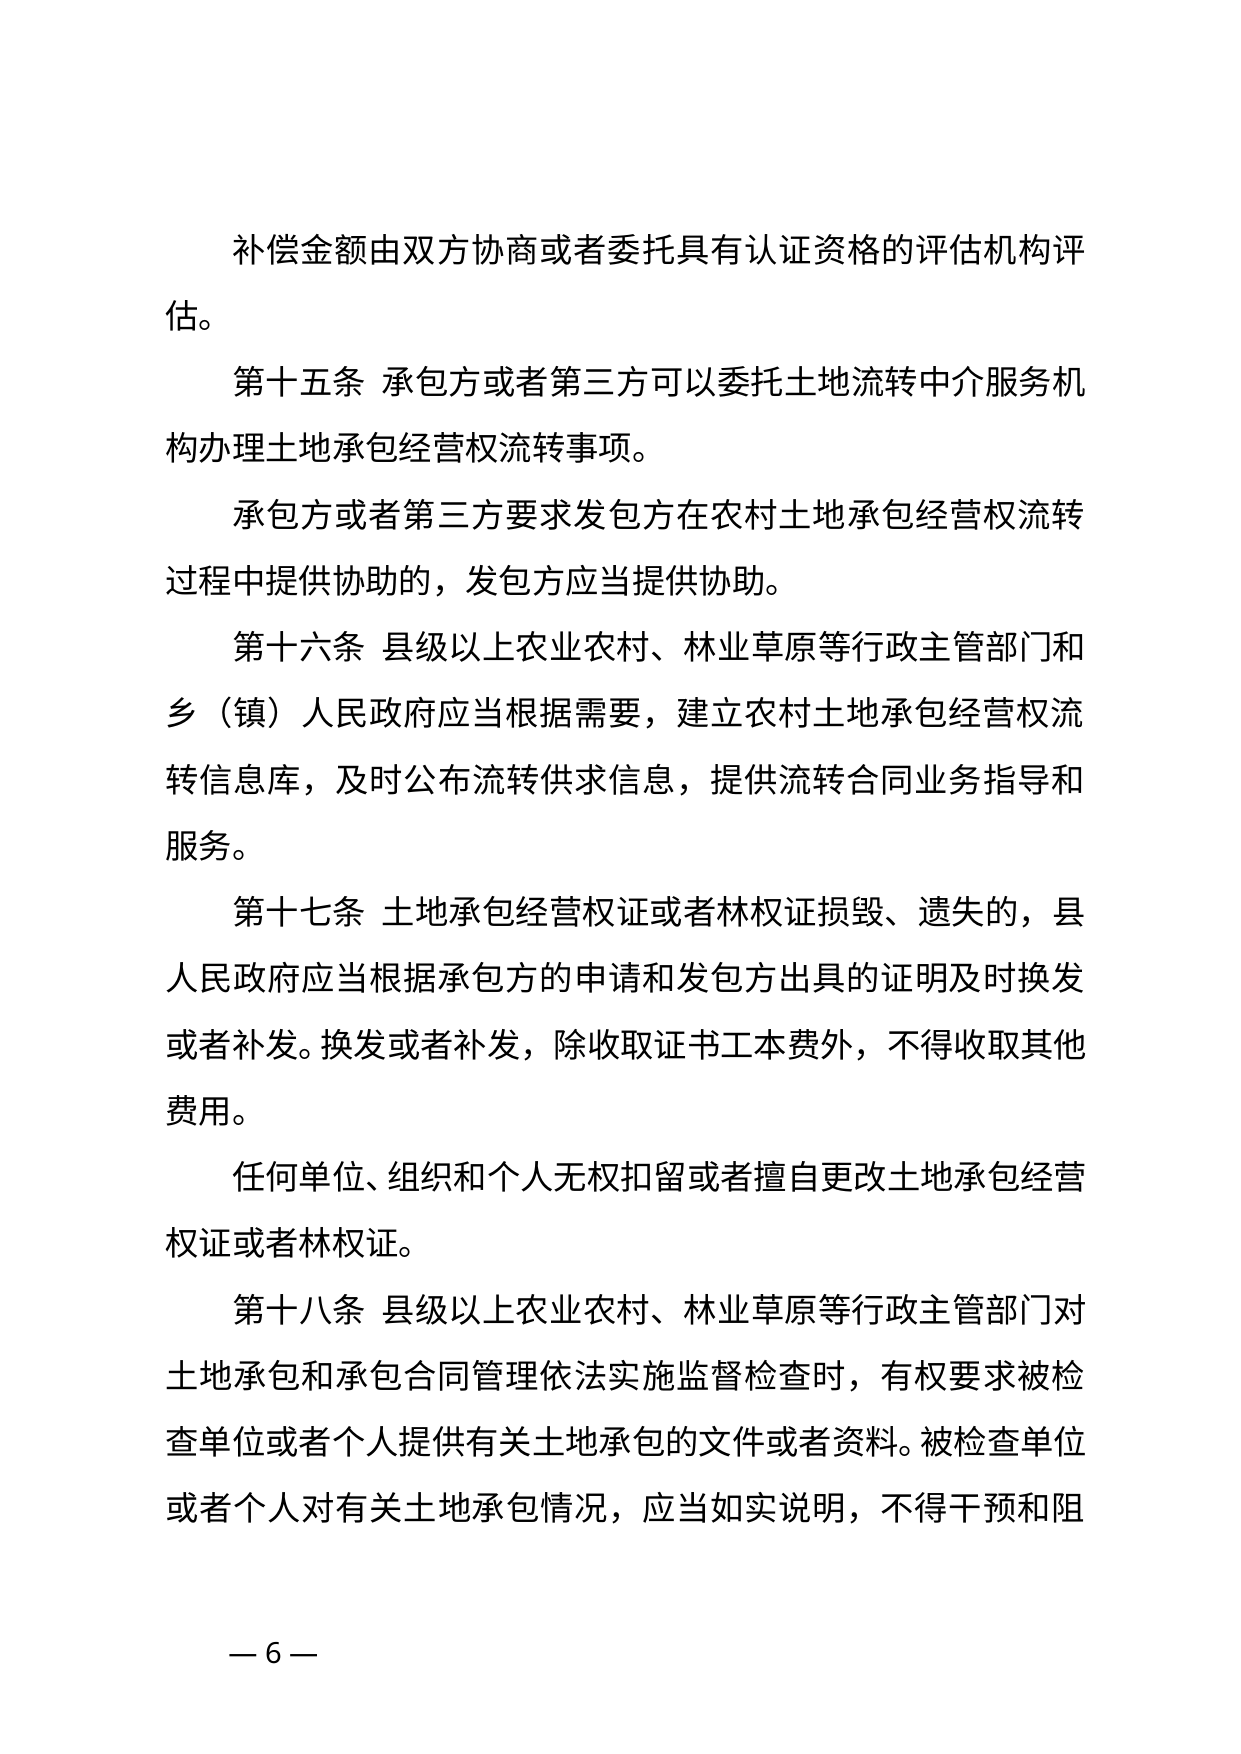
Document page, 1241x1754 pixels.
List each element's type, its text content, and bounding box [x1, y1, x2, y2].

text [165, 1473, 1087, 1539]
text 承包方或者第三方要求发包方在农村土地承包经营权流转过程中提供协助的，发包方应当提供协助。 [165, 678, 1087, 811]
text 第十七条 土地承包经营权证或者林权证损毁、遗失的，县人民政府应当根据承包方的申请和发包方出具的证明及时换发或者补发。换发或者补发，除收取证书工本费外，不得收取其他费用。 [165, 1076, 1087, 1341]
text 第十五条 承包方或者第三方可以委托土地流转中介服务机构办理土地承包经营权流转事项。 [165, 546, 1087, 678]
text 任何单位、组织和个人无权扣留或者擅自更改土地承包经营权证或者林权证。 [165, 1341, 1087, 1473]
text 补偿金额由双方协商或者委托具有认证资格的评估机构评估。 [165, 413, 1087, 546]
text 第十四条 承包方用于承包地的土壤改良、灌溉等农业基础设施投入，在依法流转、自愿交回或者由发包方依法收回时，有权获得相应补偿。 [165, 214, 1087, 413]
text 第十六条 县级以上农业农村、林业草原等行政主管部门和乡（镇）人民政府应当根据需要，建立农村土地承包经营权流转信息库，及时公布流转供求信息，提供流转合同业务指导和服务。 [165, 811, 1087, 1076]
